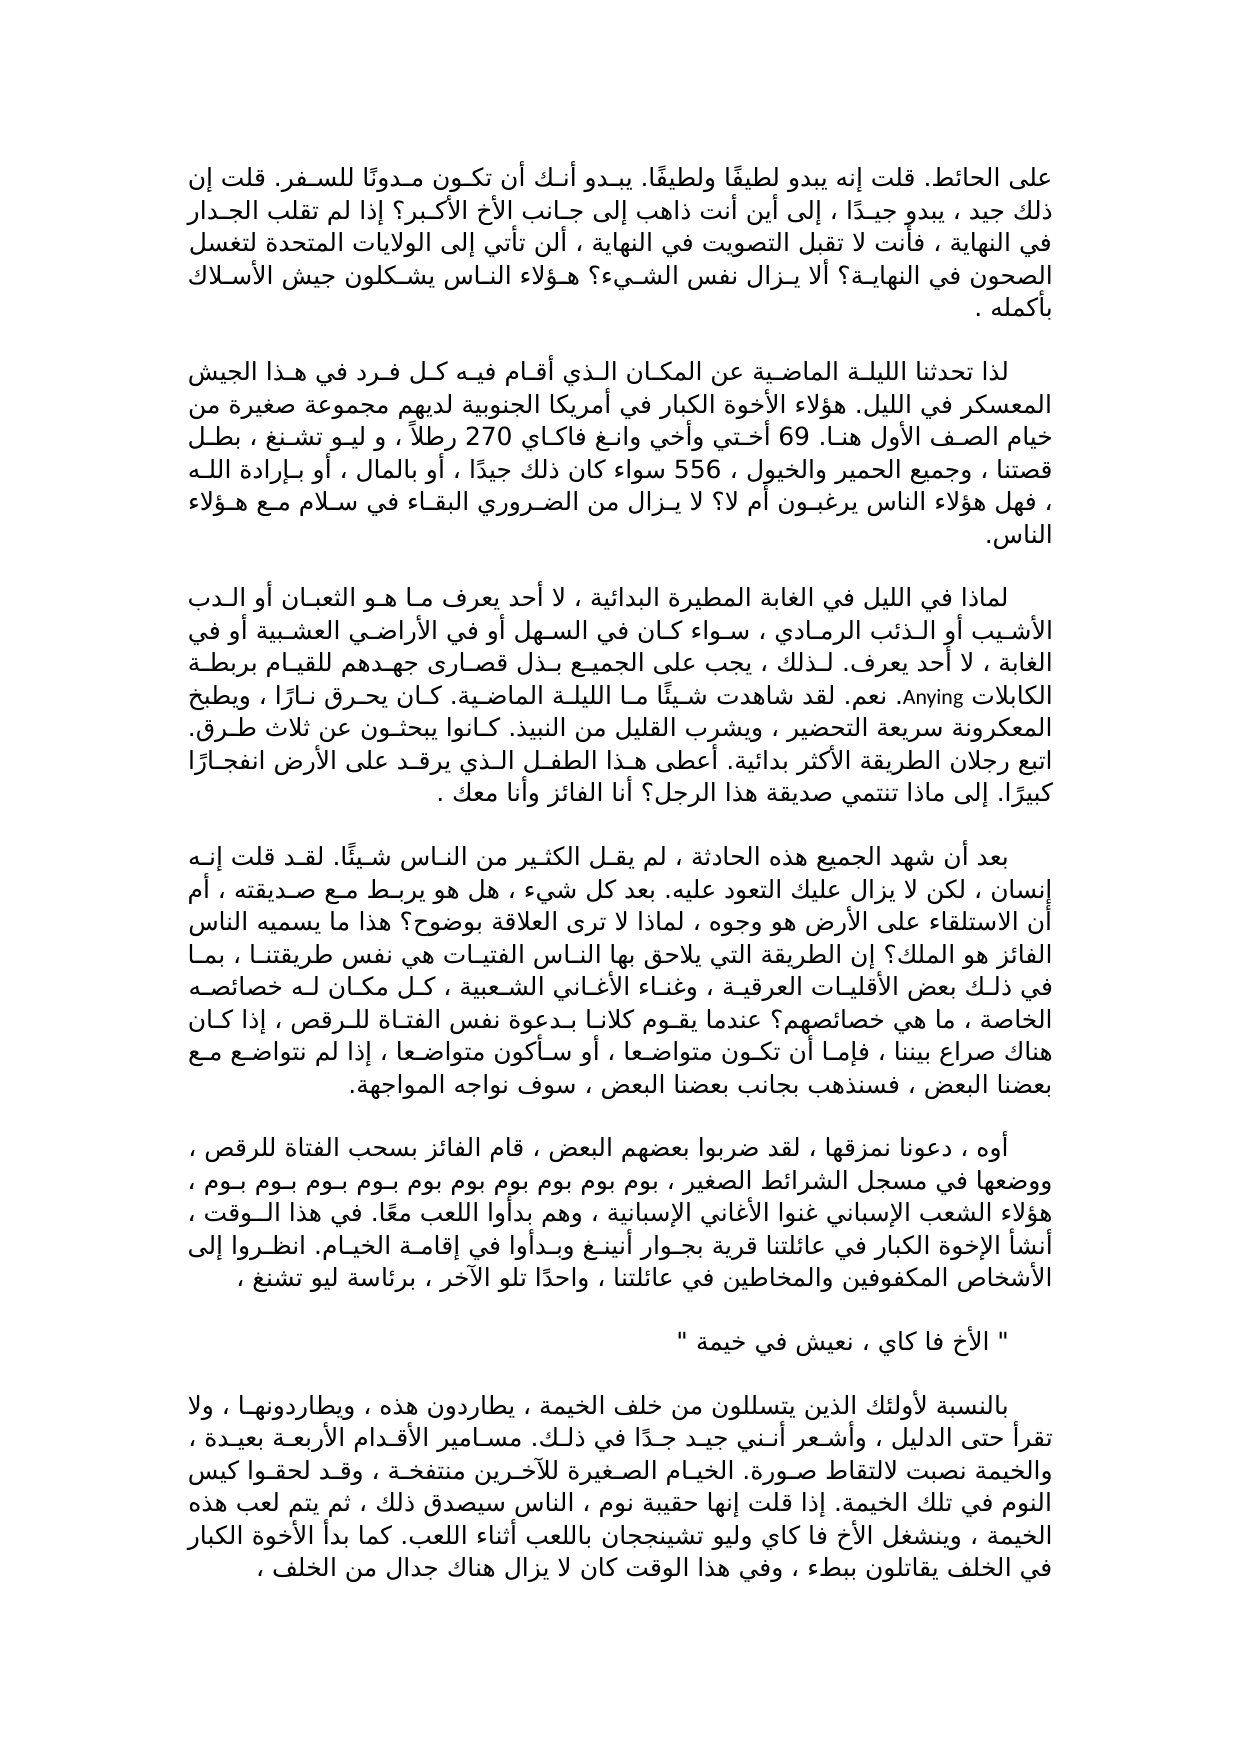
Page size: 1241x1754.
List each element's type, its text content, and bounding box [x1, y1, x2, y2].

text بعد أن شهد الجميع هذه الحادثة ، لم يقل الكثير من الناس شيئًا. لقد قلت إنه إنسان ، لكن لا يزال عليك التعود عليه. بعد كل شيء ، هل هو يربط مع صديقته ، أم أن الاستلقاء على الأرض هو وجوه ، لماذا لا ترى العلاقة بوضوح؟ هذا ما يسميه الناس الفائز هو الملك؟ إن الطريقة التي يلاحق بها الناس الفتيات هي نفس طريقتنا ، بما في ذلك بعض الأقليات العرقية ، وغناء الأغاني الشعبية ، كل مكان له خصائصه الخاصة ، ما هي خصائصهم؟ عندما يقوم كلانا بدعوة نفس الفتاة للرقص ، إذا كان هناك صراع بيننا ، فإما أن تكون متواضعا ، أو سأكون متواضعا ، إذا لم نتواضع مع بعضنا البعض ، فسنذهب بجانب بعضنا البعض ، سوف نواجه المواجهة. [187, 841, 1053, 1101]
text أوه ، دعونا نمزقها ، لقد ضربوا بعضهم البعض ، قام الفائز بسحب الفتاة للرقص ، ووضعها في مسجل الشرائط الصغير ، بوم بوم بوم بوم بوم بوم بوم بوم بوم بوم ، هؤلاء الشعب الإسباني غنوا الأغاني الإسبانية ، وهم بدأوا اللعب معًا. في هذا الوقت ، أنشأ الإخوة الكبار في عائلتنا قرية بجوار أنينغ وبدأوا في إقامة الخيام. انظروا إلى الأشخاص المكفوفين والمخاطين في عائلتنا ، واحدًا تلو الآخر ، برئاسة ليو تشنغ ، [187, 1132, 1053, 1294]
text لذا تحدثنا الليلة الماضية عن المكان الذي أقام فيه كل فرد في هذا الجيش المعسكر في الليل. هؤلاء الأخوة الكبار في أمريكا الجنوبية لديهم مجموعة صغيرة من خيام الصف الأول هنا. 69 أختي وأخي وانغ فاكاي 270 رطلاً ، و ليو تشنغ ، بطل قصتنا ، وجميع الحمير والخيول ، 556 سواء كان ذلك جيدًا ، أو بالمال ، أو بإرادة الله ، فهل هؤلاء الناس يرغبون أم لا؟ لا يزال من الضروري البقاء في سلام مع هؤلاء الناس. [187, 356, 1053, 551]
text بالنسبة لأولئك الذين يتسللون من خلف الخيمة ، يطاردون هذه ، ويطاردونها ، ولا تقرأ حتى الدليل ، وأشعر أنني جيد جدًا في ذلك. مسامير الأقدام الأربعة بعيدة ، والخيمة نصبت لالتقاط صورة. الخيام الصغيرة للآخرين منتفخة ، وقد لحقوا كيس النوم في تلك الخيمة. إذا قلت إنها حقيبة نوم ، الناس سيصدق ذلك ، ثم يتم لعب هذه الخيمة ، وينشغل الأخ فا كاي وليو تشينججان باللعب أثناء اللعب. كما بدأ الأخوة الكبار في الخلف يقاتلون ببطء ، وفي هذا الوقت كان لا يزال هناك جدال من الخلف ، [187, 1389, 1053, 1584]
text " الأخ فا كاي ، نعيش في خيمة " [187, 1326, 1053, 1358]
text لماذا في الليل في الغابة المطيرة البدائية ، لا أحد يعرف ما هو الثعبان أو الدب الأشيب أو الذئب الرمادي ، سواء كان في السهل أو في الأراضي العشبية أو في الغابة ، لا أحد يعرف. لذلك ، يجب على الجميع بذل قصارى جهدهم للقيام بربطة الكابلات Anying. نعم. لقد شاهدت شيئًا ما الليلة الماضية. كان يحرق نارًا ، ويطبخ المعكرونة سريعة التحضير ، ويشرب القليل من النبيذ. كانوا يبحثون عن ثلاث طرق. اتبع رجلان الطريقة الأكثر بدائية. أعطى هذا الطفل الذي يرقد على الأرض انفجارًا كبيرًا. إلى ماذا تنتمي صديقة هذا الرجل؟ أنا الفائز وأنا معك . [187, 582, 1053, 809]
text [187, 162, 1053, 324]
